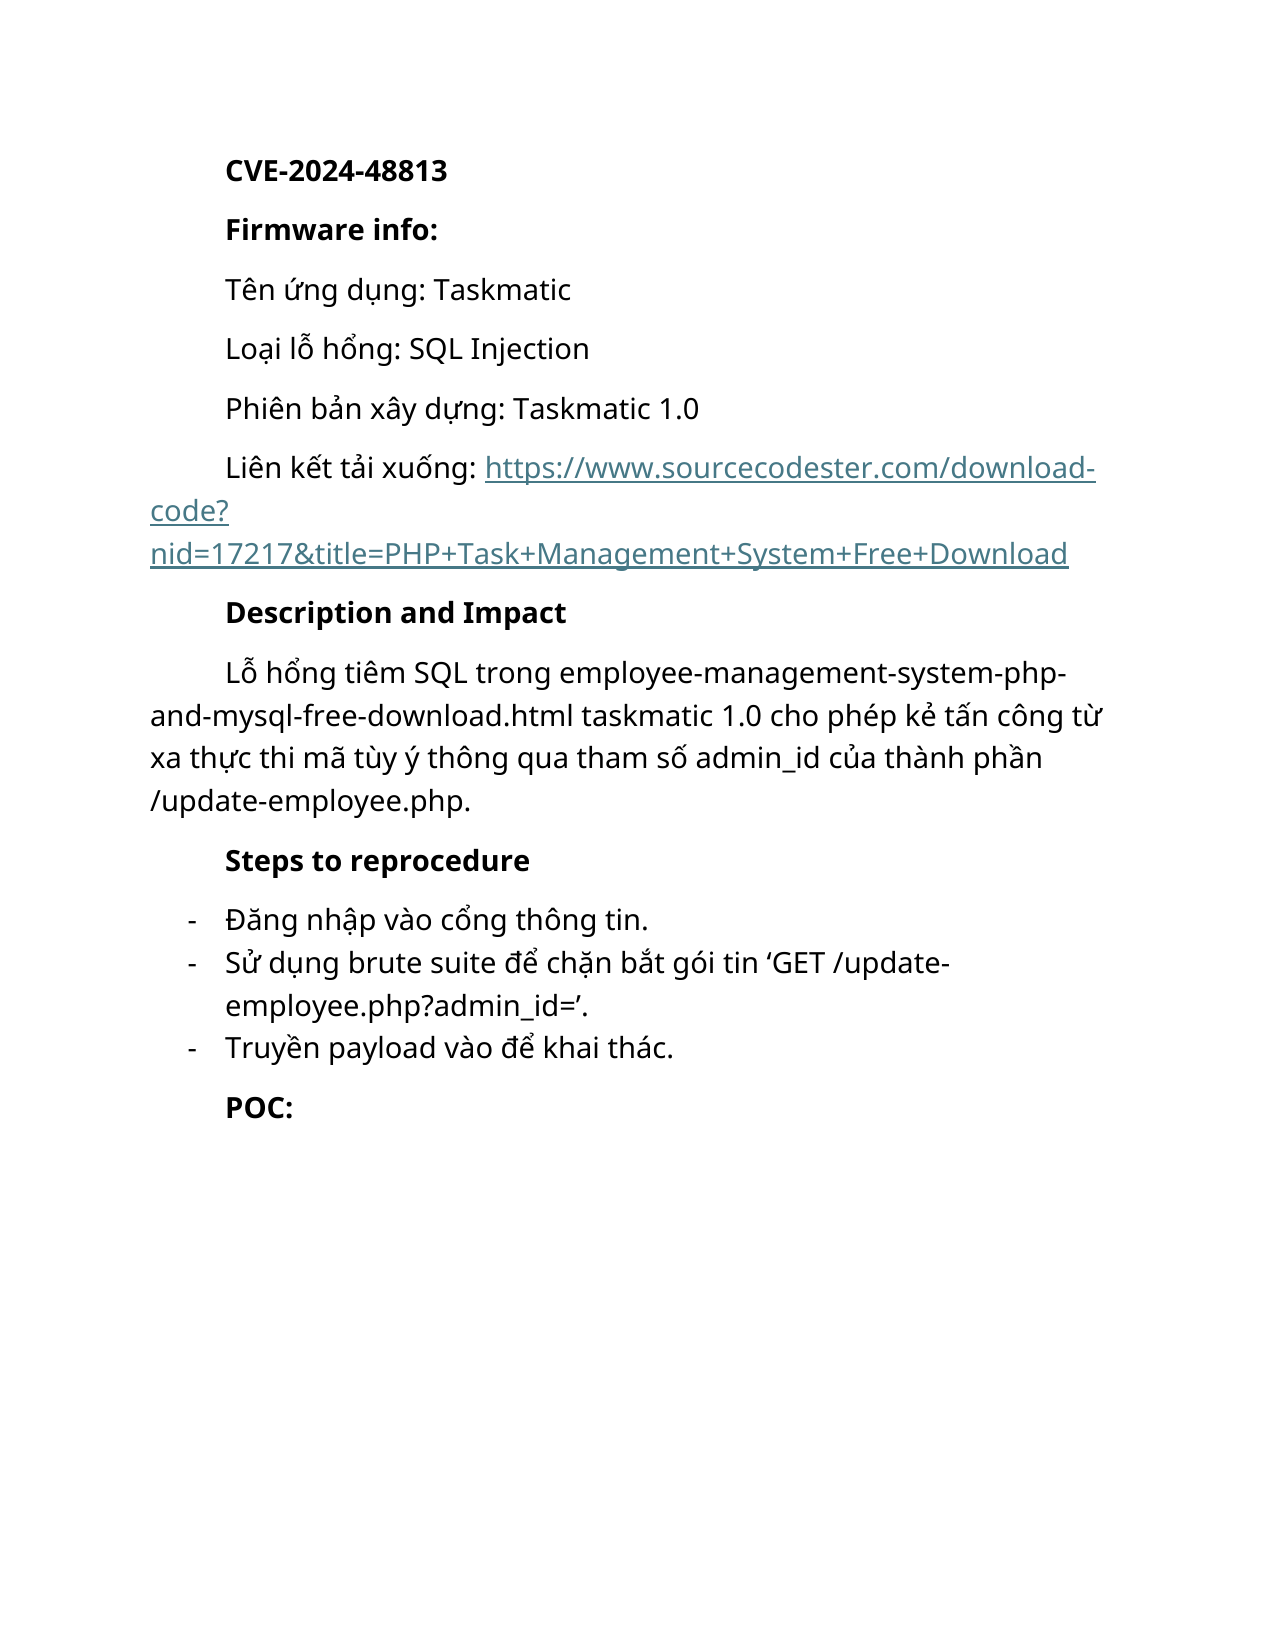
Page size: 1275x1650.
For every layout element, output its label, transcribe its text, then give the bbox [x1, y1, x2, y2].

text CVE-2024-48813 [150, 150, 1125, 190]
list Đăng nhập vào cổng thông tin. [187, 899, 1125, 939]
text Lỗ hổng tiêm SQL trong employee-management-system-php-and-mysql-free-download.html taskmatic 1.0 cho phép kẻ tấn công từ xa thực thi mã tùy ý thông qua tham số admin_id của thành phần /update-employee.php. [150, 652, 1125, 820]
text Firmware info: [150, 209, 1125, 249]
list Sử dụng brute suite để chặn bắt gói tin ‘GET /update-employee.php?admin_id=’. [187, 942, 1125, 1025]
text Phiên bản xây dựng: Taskmatic 1.0 [150, 388, 1125, 428]
text Liên kết tải xuống: https://www.sourcecodester.com/download-code?nid=17217&title=PHP+Task+Management+System+Free+Download [150, 447, 1125, 573]
text POC: [150, 1087, 1125, 1127]
text Tên ứng dụng: Taskmatic [150, 269, 1125, 309]
text Loại lỗ hổng: SQL Injection [150, 328, 1125, 368]
text Description and Impact [150, 592, 1125, 632]
text Steps to reprocedure [150, 840, 1125, 879]
list Truyền payload vào để khai thác. [187, 1028, 1125, 1067]
